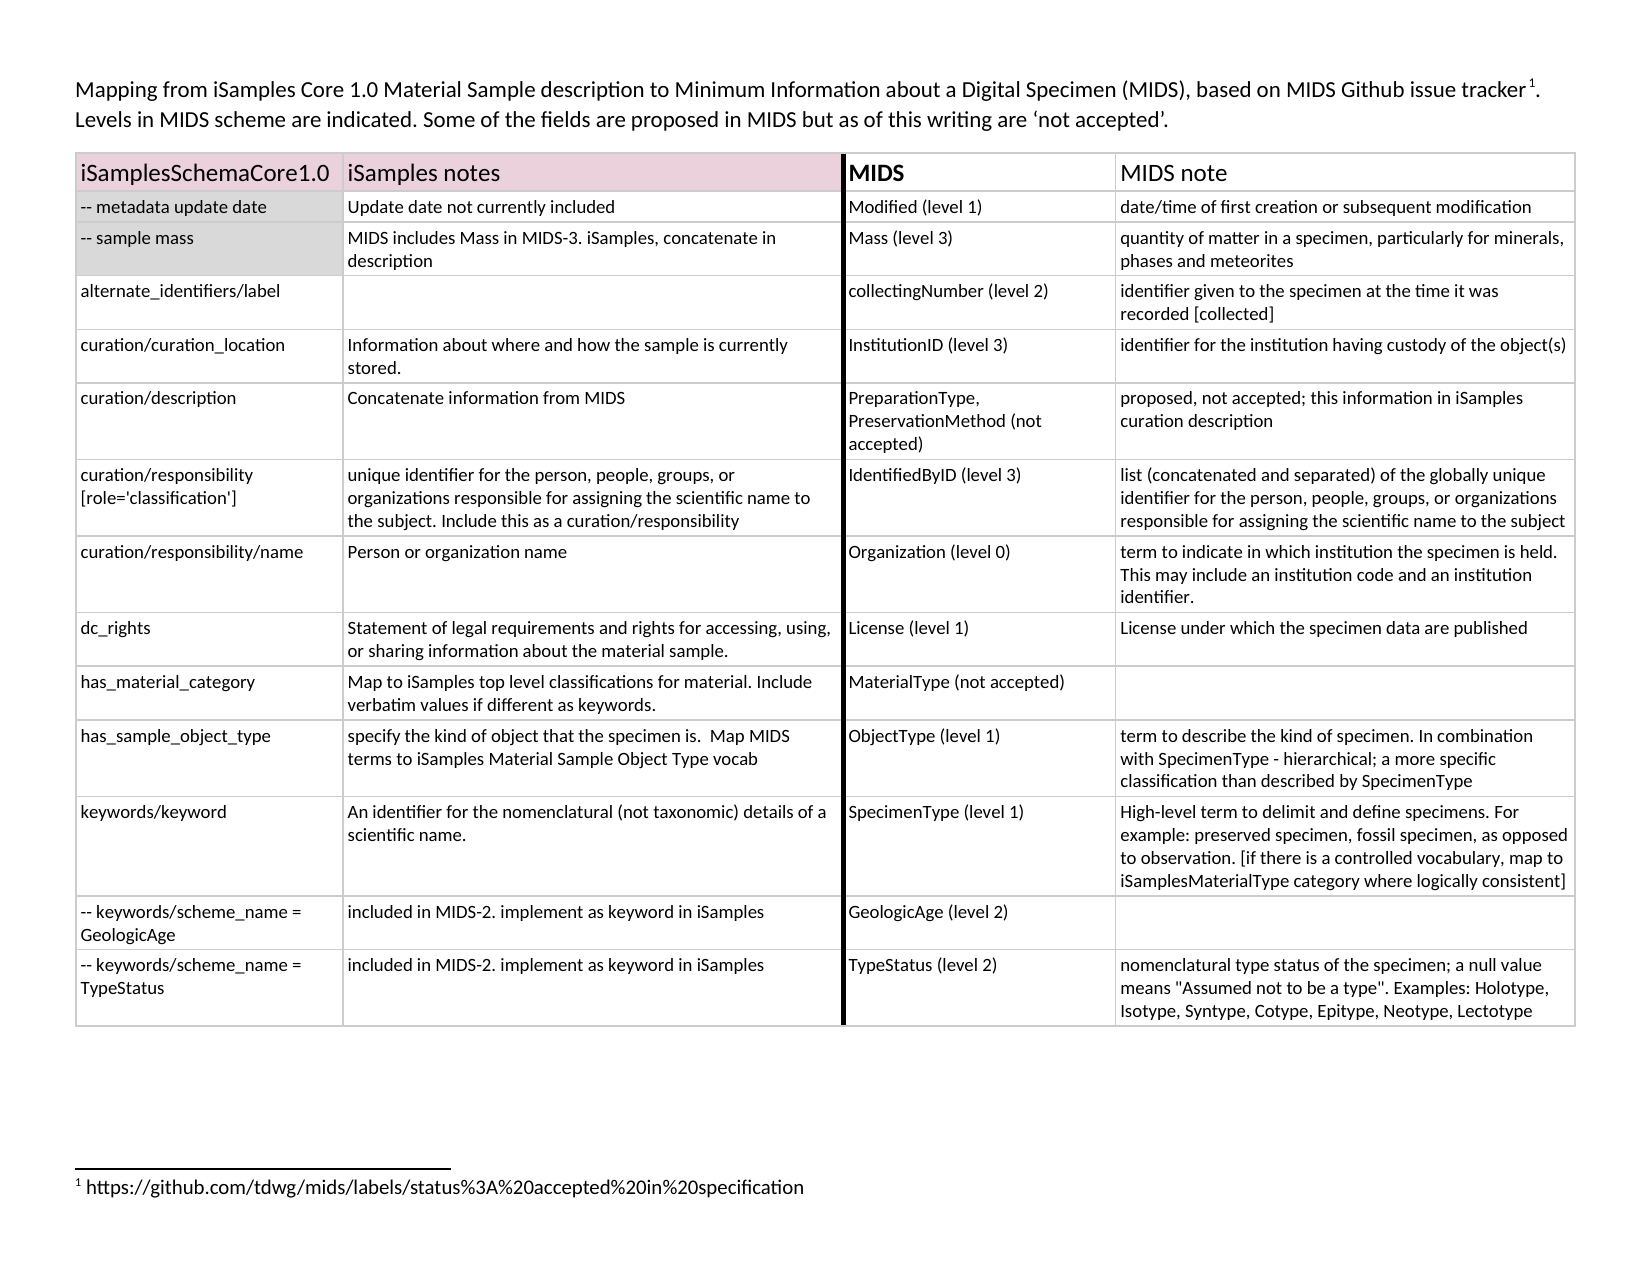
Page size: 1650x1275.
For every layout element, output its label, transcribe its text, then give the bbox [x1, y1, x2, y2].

table_cell High-level term to delimit and define specimens. For example: preserved specimen, fossil specimen, as opposed to observation. [if there is a controlled vocabulary, map to iSamplesMaterialType category where logically consistent] [1116, 797, 1574, 895]
table_cell term to describe the kind of specimen. In combination with SpecimenType - hierarchical; a more specific classification than described by SpecimenType [1116, 721, 1574, 796]
table_cell included in MIDS-2. implement as keyword in iSamples [344, 950, 841, 1025]
table_cell GeologicAge (level 2) [846, 897, 1115, 949]
table_cell date/time of first creation or subsequent modification [1116, 192, 1574, 221]
table_cell [1116, 897, 1574, 949]
table_cell ObjectType (level 1) [846, 721, 1115, 796]
table_cell curation/responsibility [role='classification'] [77, 460, 342, 535]
table_cell Update date not currently included [344, 192, 841, 221]
table_cell Modified (level 1) [846, 192, 1115, 221]
table_cell identifier for the institution having custody of the object(s) [1116, 330, 1574, 382]
table_cell curation/curation_location [77, 330, 342, 382]
table_cell quantity of matter in a specimen, particularly for minerals, phases and meteorites [1116, 223, 1574, 275]
table_cell An identifier for the nomenclatural (not taxonomic) details of a scientific name. [344, 797, 841, 895]
table_cell Concatenate information from MIDS [344, 384, 841, 459]
table_cell MIDS includes Mass in MIDS-3. iSamples, concatenate in description [344, 223, 841, 275]
table_cell Person or organization name [344, 537, 841, 612]
table_cell -- keywords/scheme_name = TypeStatus [77, 950, 342, 1025]
table_header iSamples notes [344, 154, 841, 190]
table_cell License (level 1) [846, 613, 1115, 665]
table_cell has_material_category [77, 667, 342, 719]
table_header MIDS [846, 154, 1115, 190]
table_cell TypeStatus (level 2) [846, 950, 1115, 1025]
table_cell collectingNumber (level 2) [846, 276, 1115, 328]
table_cell IdentifiedByID (level 3) [846, 460, 1115, 535]
table_cell [1116, 667, 1574, 719]
table_cell specify the kind of object that the specimen is. Map MIDS terms to iSamples Material Sample Object Type vocab [344, 721, 841, 796]
table_cell -- keywords/scheme_name = GeologicAge [77, 897, 342, 949]
table_header iSamplesSchemaCore1.0 [77, 154, 342, 190]
table_cell alternate_identifiers/label [77, 276, 342, 328]
table_cell Statement of legal requirements and rights for accessing, using, or sharing information about the material sample. [344, 613, 841, 665]
table_cell Information about where and how the sample is currently stored. [344, 330, 841, 382]
table_cell License under which the specimen data are published [1116, 613, 1574, 665]
table_cell dc_rights [77, 613, 342, 665]
table_cell Mass (level 3) [846, 223, 1115, 275]
text Mapping from iSamples Core 1.0 Material Sample description to Minimum Information about a Digital Specimen (MIDS), based on MIDS Github issue tracker. Levels in MIDS scheme are indicated. Some of the fields are proposed in MIDS but as of this writing are ‘not accepted’. [75, 75, 1575, 133]
table_cell nomenclatural type status of the specimen; a null value means "Assumed not to be a type". Examples: Holotype, Isotype, Syntype, Cotype, Epitype, Neotype, Lectotype [1116, 950, 1574, 1025]
table_cell InstitutionID (level 3) [846, 330, 1115, 382]
table_cell identifier given to the specimen at the time it was recorded [collected] [1116, 276, 1574, 328]
table_cell proposed, not accepted; this information in iSamples curation description [1116, 384, 1574, 459]
table_cell -- sample mass [77, 223, 342, 275]
table_cell PreparationType, PreservationMethod (not accepted) [846, 384, 1115, 459]
table_cell unique identifier for the person, people, groups, or organizations responsible for assigning the scientific name to the subject. Include this as a curation/responsibility [344, 460, 841, 535]
table_cell included in MIDS-2. implement as keyword in iSamples [344, 897, 841, 949]
table_cell term to indicate in which institution the specimen is held. This may include an institution code and an institution identifier. [1116, 537, 1574, 612]
table_cell keywords/keyword [77, 797, 342, 895]
table_cell Organization (level 0) [846, 537, 1115, 612]
table_cell [344, 276, 841, 328]
table_cell has_sample_object_type [77, 721, 342, 796]
table_cell list (concatenated and separated) of the globally unique identifier for the person, people, groups, or organizations responsible for assigning the scientific name to the subject [1116, 460, 1574, 535]
table_cell curation/responsibility/name [77, 537, 342, 612]
table_header MIDS note [1116, 154, 1574, 190]
table_cell Map to iSamples top level classifications for material. Include verbatim values if different as keywords. [344, 667, 841, 719]
table_cell MaterialType (not accepted) [846, 667, 1115, 719]
table_cell SpecimenType (level 1) [846, 797, 1115, 895]
table_cell curation/description [77, 384, 342, 459]
table_cell -- metadata update date [77, 192, 342, 221]
